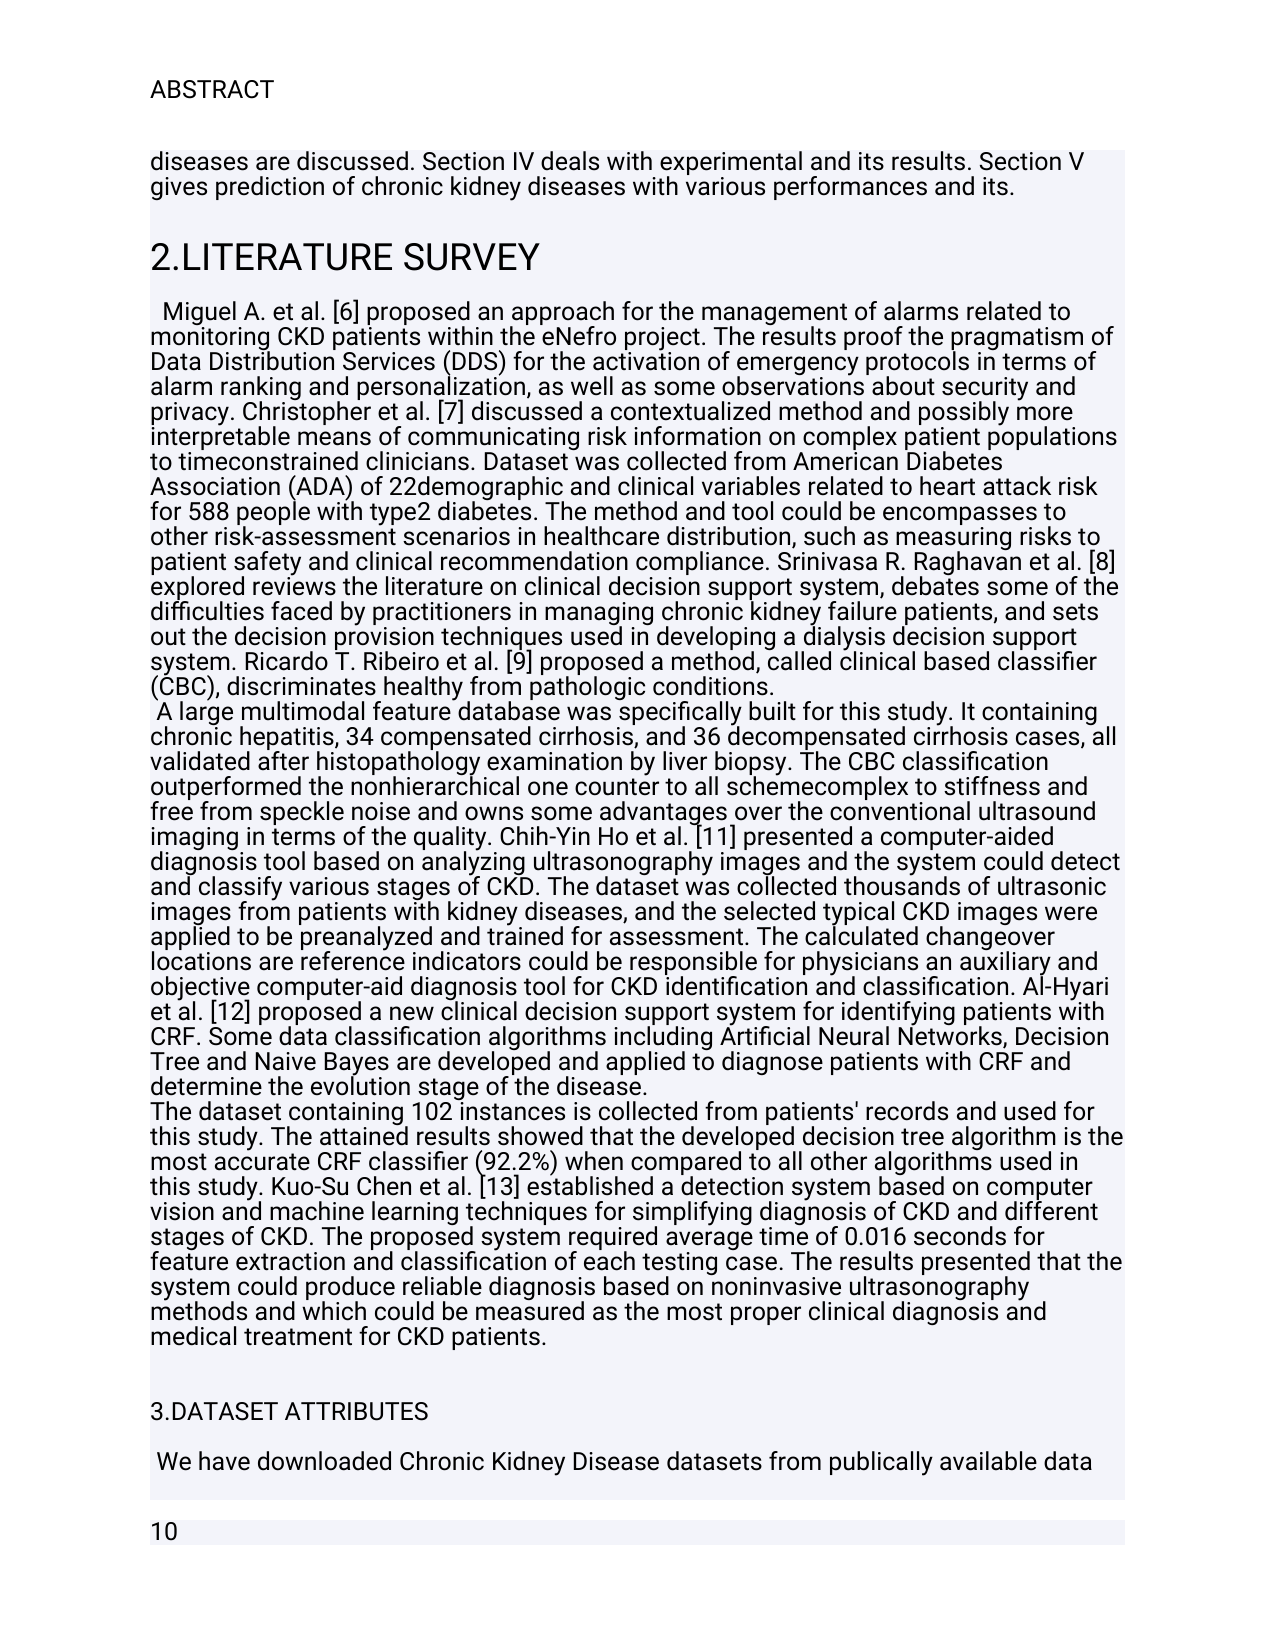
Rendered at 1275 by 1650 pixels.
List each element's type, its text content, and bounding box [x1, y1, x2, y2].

text We have downloaded Chronic Kidney Disease datasets from publically available data [150, 1450, 1125, 1475]
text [150, 150, 1125, 200]
text 2.LITERATURE SURVEY [150, 250, 1125, 275]
text Miguel A. et al. [6] proposed an approach for the management of alarms related to monitoring CKD patients within the eNefro project. The results proof the pragmatism of Data Distribution Services (DDS) for the activation of emergency protocols in terms of alarm ranking and personalization, as well as some observations about security and privacy. Christopher et al. [7] discussed a contextualized method and possibly more interpretable means of communicating risk information on complex patient populations to timeconstrained clinicians. Dataset was collected from American Diabetes Association (ADA) of 22demographic and clinical variables related to heart attack risk for 588 people with type2 diabetes. The method and tool could be encompasses to other risk-assessment scenarios in healthcare distribution, such as measuring risks to patient safety and clinical recommendation compliance. Srinivasa R. Raghavan et al. [8] explored reviews the literature on clinical decision support system, debates some of the difficulties faced by practitioners in managing chronic kidney failure patients, and sets out the decision provision techniques used in developing a dialysis decision support system. Ricardo T. Ribeiro et al. [9] proposed a method, called clinical based classifier (CBC), discriminates healthy from pathologic conditions. [150, 300, 1125, 700]
text 3.DATASET ATTRIBUTES [150, 1400, 1125, 1425]
text The dataset containing 102 instances is collected from patients' records and used for this study. The attained results showed that the developed decision tree algorithm is the most accurate CRF classifier (92.2%) when compared to all other algorithms used in this study. Kuo-Su Chen et al. [13] established a detection system based on computer vision and machine learning techniques for simplifying diagnosis of CKD and different stages of CKD. The proposed system required average time of 0.016 seconds for feature extraction and classification of each testing case. The results presented that the system could produce reliable diagnosis based on noninvasive ultrasonography methods and which could be measured as the most proper clinical diagnosis and medical treatment for CKD patients. [150, 1100, 1125, 1350]
text A large multimodal feature database was specifically built for this study. It containing chronic hepatitis, 34 compensated cirrhosis, and 36 decompensated cirrhosis cases, all validated after histopathology examination by liver biopsy. The CBC classification outperformed the nonhierarchical one counter to all schemecomplex to stiffness and free from speckle noise and owns some advantages over the conventional ultrasound imaging in terms of the quality. Chih-Yin Ho et al. [11] presented a computer-aided diagnosis tool based on analyzing ultrasonography images and the system could detect and classify various stages of CKD. The dataset was collected thousands of ultrasonic images from patients with kidney diseases, and the selected typical CKD images were applied to be preanalyzed and trained for assessment. The calculated changeover locations are reference indicators could be responsible for physicians an auxiliary and objective computer-aid diagnosis tool for CKD identification and classification. Al-Hyari et al. [12] proposed a new clinical decision support system for identifying patients with CRF. Some data classification algorithms including Artificial Neural Networks, Decision Tree and Naive Bayes are developed and applied to diagnose patients with CRF and determine the evolution stage of the disease. [150, 700, 1125, 1100]
